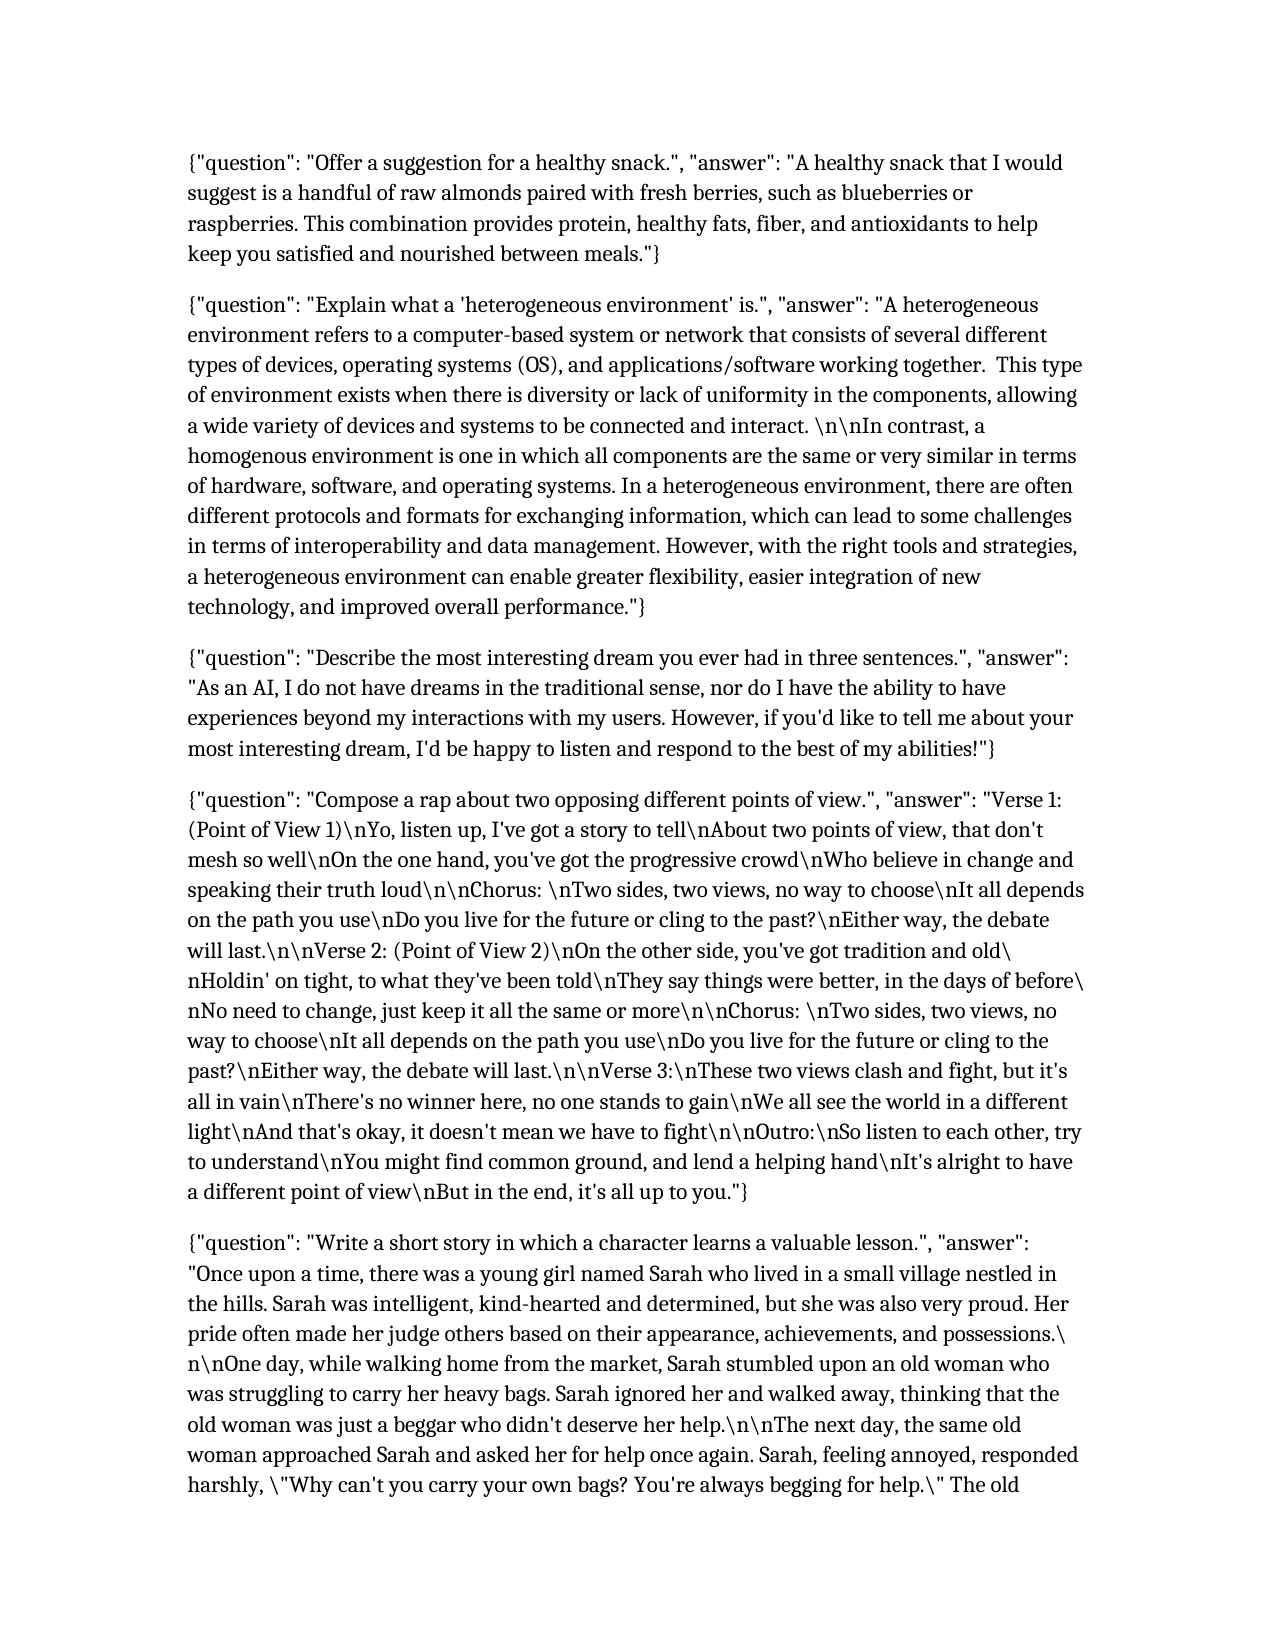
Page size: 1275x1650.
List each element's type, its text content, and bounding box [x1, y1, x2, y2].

text {"question": "Compose a rap about two opposing different points of view.", "answer": "Verse 1: (Point of View 1)\nYo, listen up, I've got a story to tell\nAbout two points of view, that don't mesh so well\nOn the one hand, you've got the progressive crowd\nWho believe in change and speaking their truth loud\n\nChorus: \nTwo sides, two views, no way to choose\nIt all depends on the path you use\nDo you live for the future or cling to the past?\nEither way, the debate will last.\n\nVerse 2: (Point of View 2)\nOn the other side, you've got tradition and old\nHoldin' on tight, to what they've been told\nThey say things were better, in the days of before\nNo need to change, just keep it all the same or more\n\nChorus: \nTwo sides, two views, no way to choose\nIt all depends on the path you use\nDo you live for the future or cling to the past?\nEither way, the debate will last.\n\nVerse 3:\nThese two views clash and fight, but it's all in vain\nThere's no winner here, no one stands to gain\nWe all see the world in a different light\nAnd that's okay, it doesn't mean we have to fight\n\nOutro:\nSo listen to each other, try to understand\nYou might find common ground, and lend a helping hand\nIt's alright to have a different point of view\nBut in the end, it's all up to you."} [187, 786, 1087, 1206]
text {"question": "Describe the most interesting dream you ever had in three sentences.", "answer": "As an AI, I do not have dreams in the traditional sense, nor do I have the ability to have experiences beyond my interactions with my users. However, if you'd like to tell me about your most interesting dream, I'd be happy to listen and respond to the best of my abilities!"} [187, 645, 1087, 762]
text {"question": "Explain what a 'heterogeneous environment' is.", "answer": "A heterogeneous environment refers to a computer-based system or network that consists of several different types of devices, operating systems (OS), and applications/software working together. This type of environment exists when there is diversity or lack of uniformity in the components, allowing a wide variety of devices and systems to be connected and interact. \n\nIn contrast, a homogenous environment is one in which all components are the same or very similar in terms of hardware, software, and operating systems. In a heterogeneous environment, there are often different protocols and formats for exchanging information, which can lead to some challenges in terms of interoperability and data management. However, with the right tools and strategies, a heterogeneous environment can enable greater flexibility, easier integration of new technology, and improved overall performance."} [187, 292, 1087, 620]
text {"question": "Offer a suggestion for a healthy snack.", "answer": "A healthy snack that I would suggest is a handful of raw almonds paired with fresh berries, such as blueberries or raspberries. This combination provides protein, healthy fats, fiber, and antioxidants to help keep you satisfied and nourished between meals."} [187, 150, 1087, 267]
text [187, 1230, 1087, 1498]
